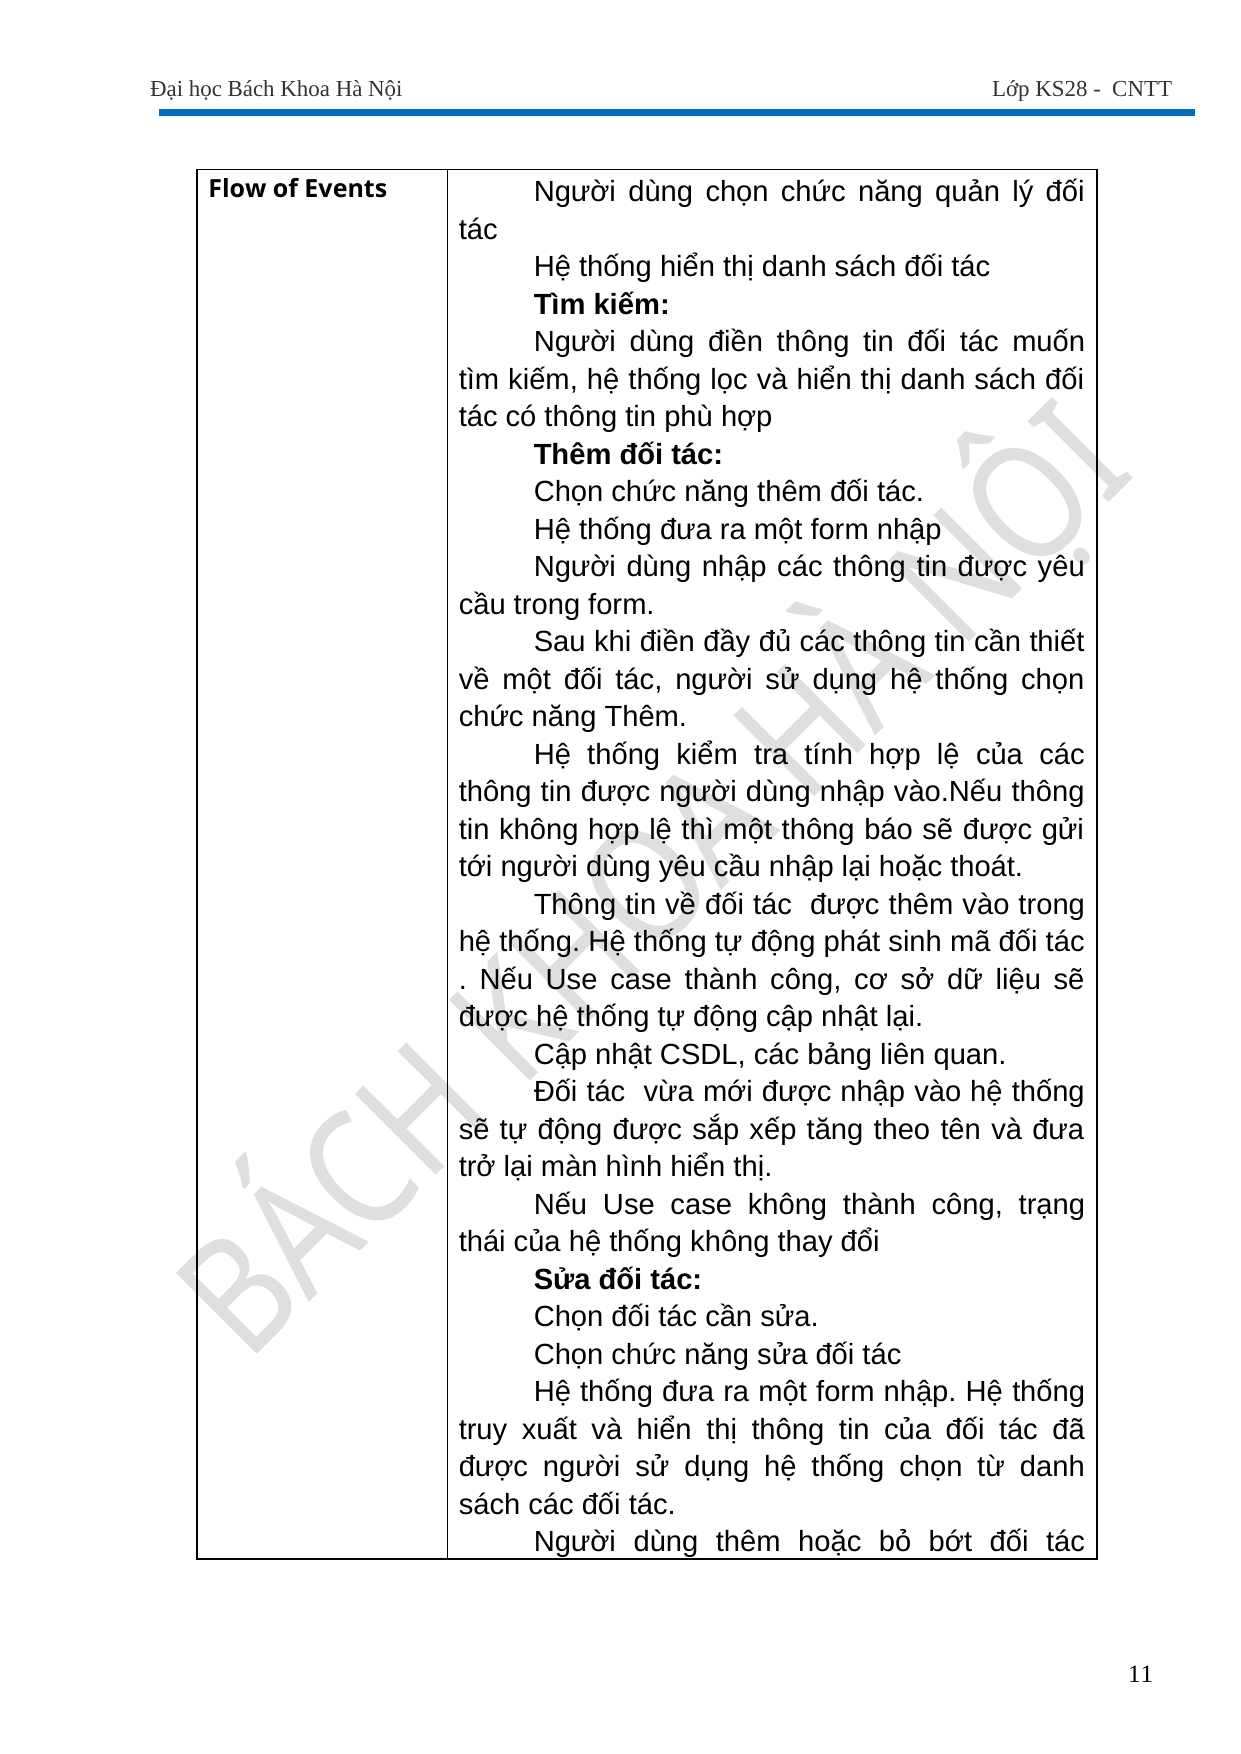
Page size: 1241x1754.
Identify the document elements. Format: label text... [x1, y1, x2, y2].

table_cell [448, 170, 1096, 1558]
table_cell Flow of Events [198, 170, 447, 1558]
